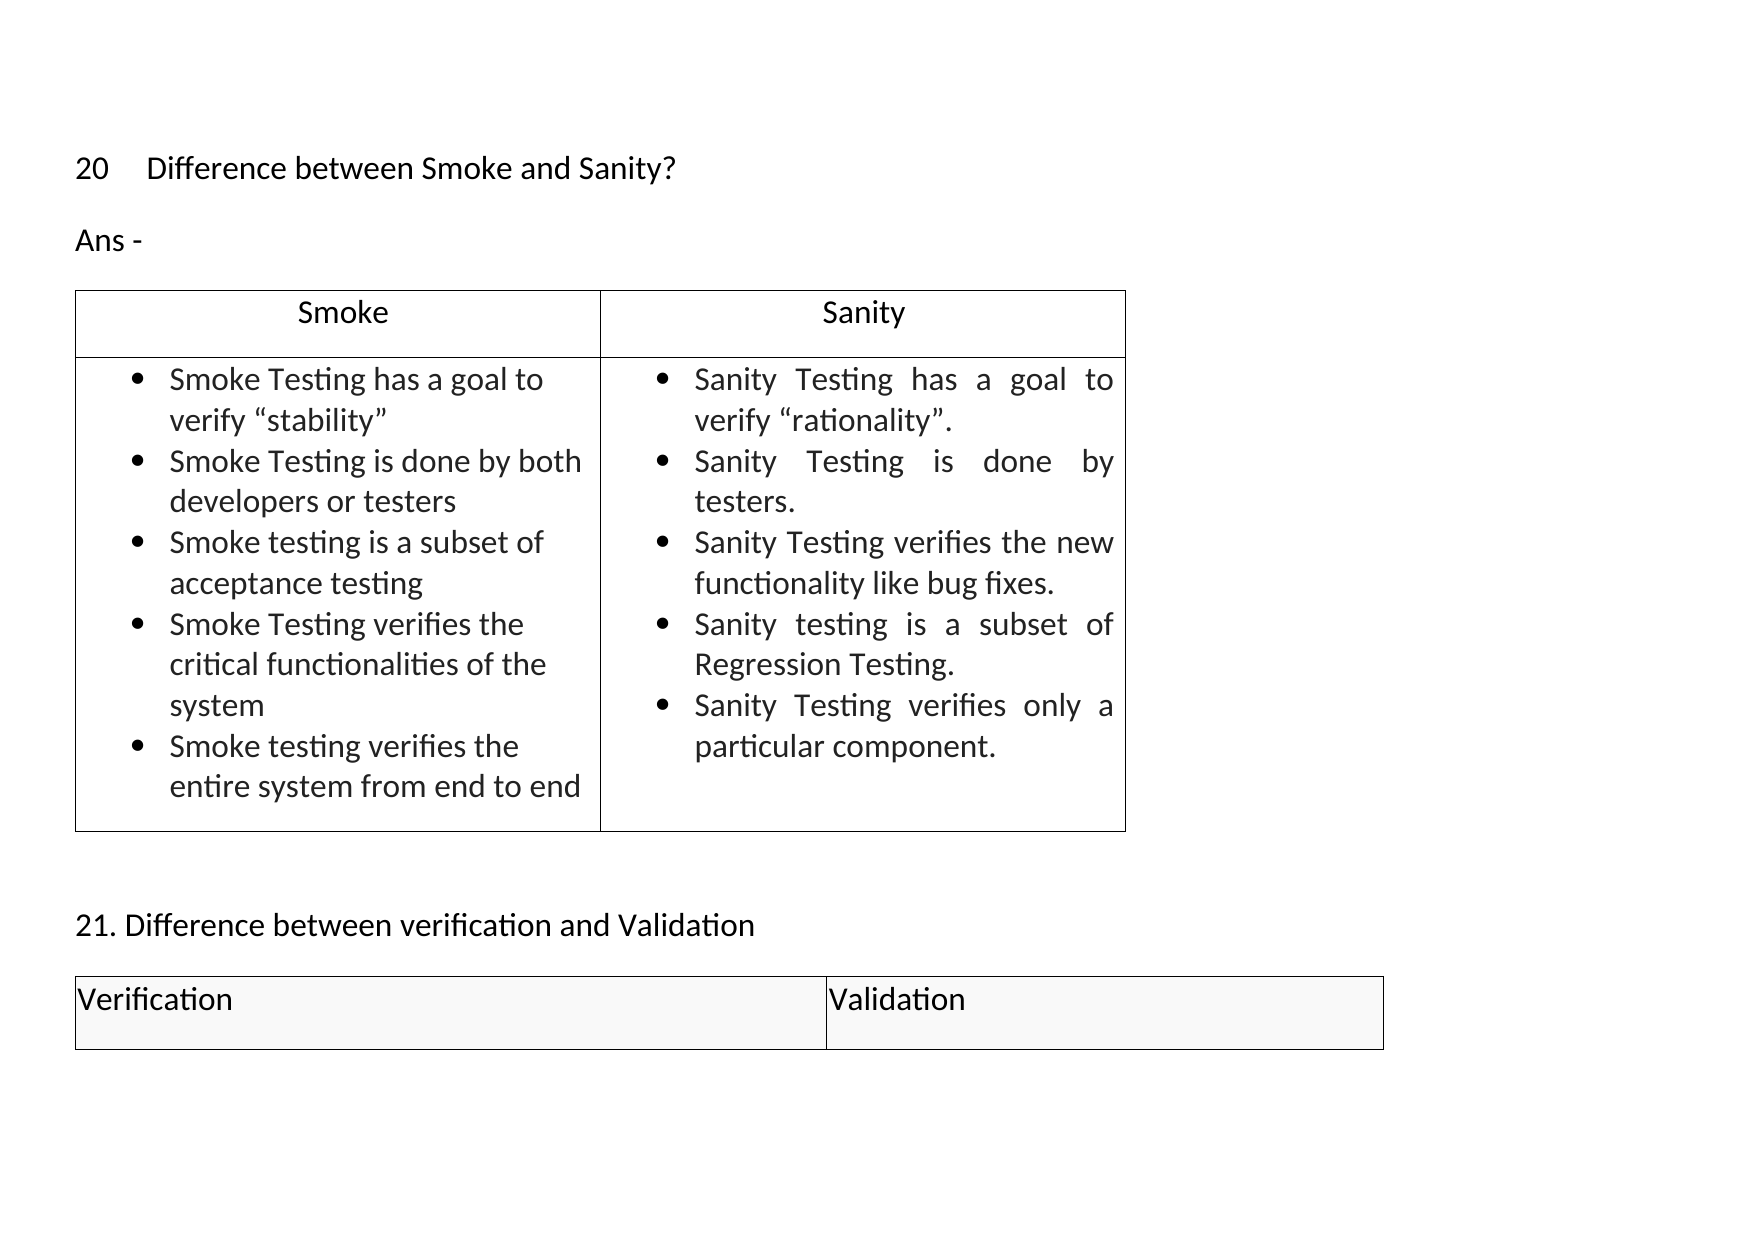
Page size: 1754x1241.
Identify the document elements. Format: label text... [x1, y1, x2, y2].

table_cell Smoke Testing has a goal to verify “stability” Smoke Testing is done by both developers or testers Smoke testing is a subset of acceptance testing Smoke Testing verifies the critical functionalities of the system Smoke testing verifies the entire system from end to end [76, 358, 600, 831]
table_header Smoke [76, 291, 600, 357]
text Ans - [75, 218, 1679, 259]
text 21. Difference between verification and Validation [75, 904, 1679, 945]
table_header Validation [827, 977, 1383, 1049]
table_header Sanity [601, 291, 1125, 357]
table_header Verification [76, 977, 826, 1049]
text 20 Difference between Smoke and Sanity? [75, 147, 1679, 187]
table_cell Sanity Testing has a goal to verify “rationality”. Sanity Testing is done by testers. Sanity Testing verifies the new functionality like bug fixes. Sanity testing is a subset of Regression Testing. Sanity Testing verifies only a particular component. [601, 358, 1125, 831]
